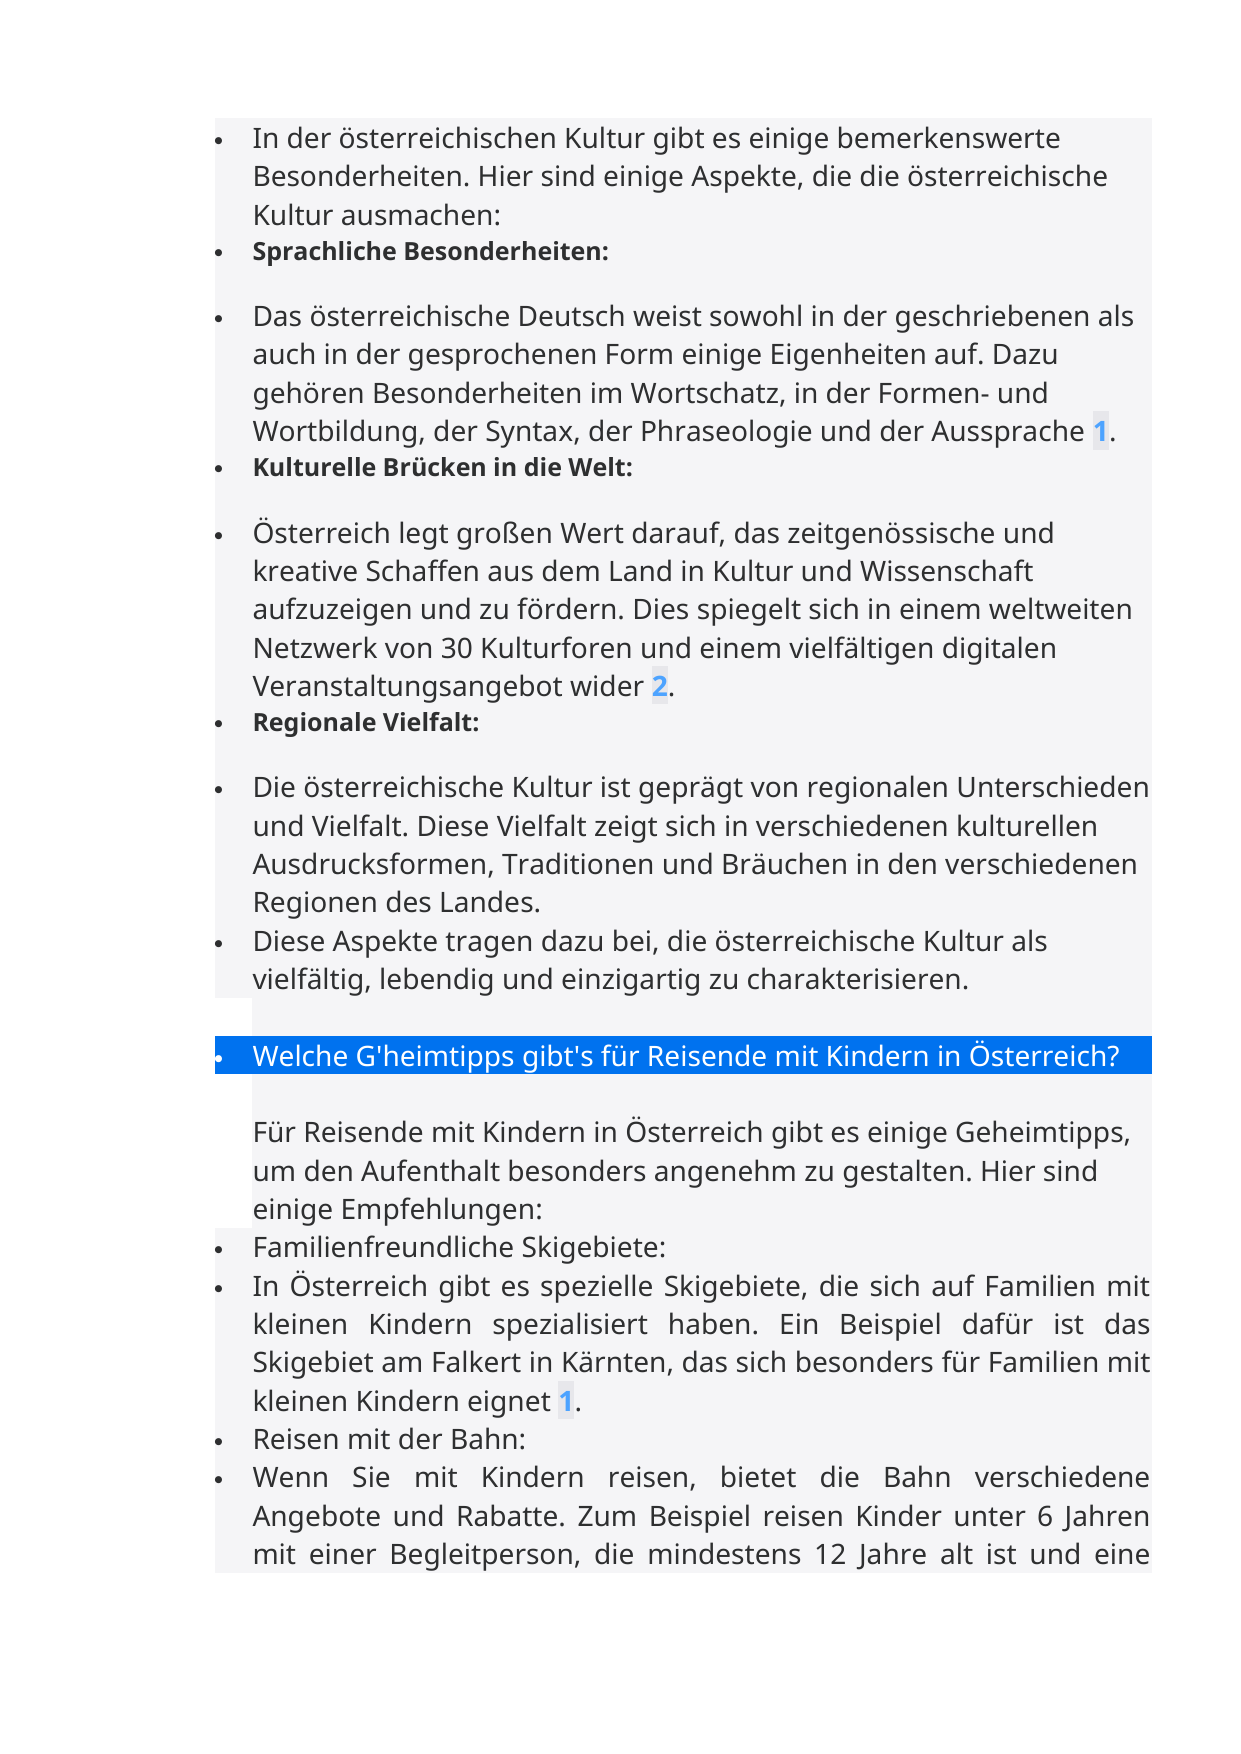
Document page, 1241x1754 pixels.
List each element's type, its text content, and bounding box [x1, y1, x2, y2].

list Reisen mit der Bahn: [215, 1419, 1152, 1458]
text Für Reisende mit Kindern in Österreich gibt es einige Geheimtipps, um den Aufenthalt besonders angenehm zu gestalten. Hier sind einige Empfehlungen: [252, 1113, 1152, 1228]
list Die österreichische Kultur ist geprägt von regionalen Unterschieden und Vielfalt. Diese Vielfalt zeigt sich in verschiedenen kulturellen Ausdrucksformen, Traditionen und Bräuchen in den verschiedenen Regionen des Landes. [215, 768, 1152, 921]
list Familienfreundliche Skigebiete: [215, 1228, 1152, 1266]
subtitle Sprachliche Besonderheiten: [215, 233, 1152, 267]
list In Österreich gibt es spezielle Skigebiete, die sich auf Familien mit kleinen Kindern spezialisiert haben. Ein Beispiel dafür ist das Skigebiet am Falkert in Kärnten, das sich besonders für Familien mit kleinen Kindern eignet 1. [215, 1266, 1152, 1419]
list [215, 1458, 1152, 1573]
list Diese Aspekte tragen dazu bei, die österreichische Kultur als vielfältig, lebendig und einzigartig zu charakterisieren. [215, 921, 1152, 998]
subtitle Kulturelle Brücken in die Welt: [215, 450, 1152, 484]
list In der österreichischen Kultur gibt es einige bemerkenswerte Besonderheiten. Hier sind einige Aspekte, die die österreichische Kultur ausmachen: [215, 118, 1152, 233]
subtitle Regionale Vielfalt: [215, 704, 1152, 739]
list Welche G'heimtipps gibt's für Reisende mit Kindern in Österreich? [215, 1036, 1152, 1074]
list Österreich legt großen Wert darauf, das zeitgenössische und kreative Schaffen aus dem Land in Kultur und Wissenschaft aufzuzeigen und zu fördern. Dies spiegelt sich in einem weltweiten Netzwerk von 30 Kulturforen und einem vielfältigen digitalen Veranstaltungsangebot wider 2. [215, 513, 1152, 704]
list Das österreichische Deutsch weist sowohl in der geschriebenen als auch in der gesprochenen Form einige Eigenheiten auf. Dazu gehören Besonderheiten im Wortschatz, in der Formen- und Wortbildung, der Syntax, der Phraseologie und der Aussprache 1. [215, 296, 1152, 450]
